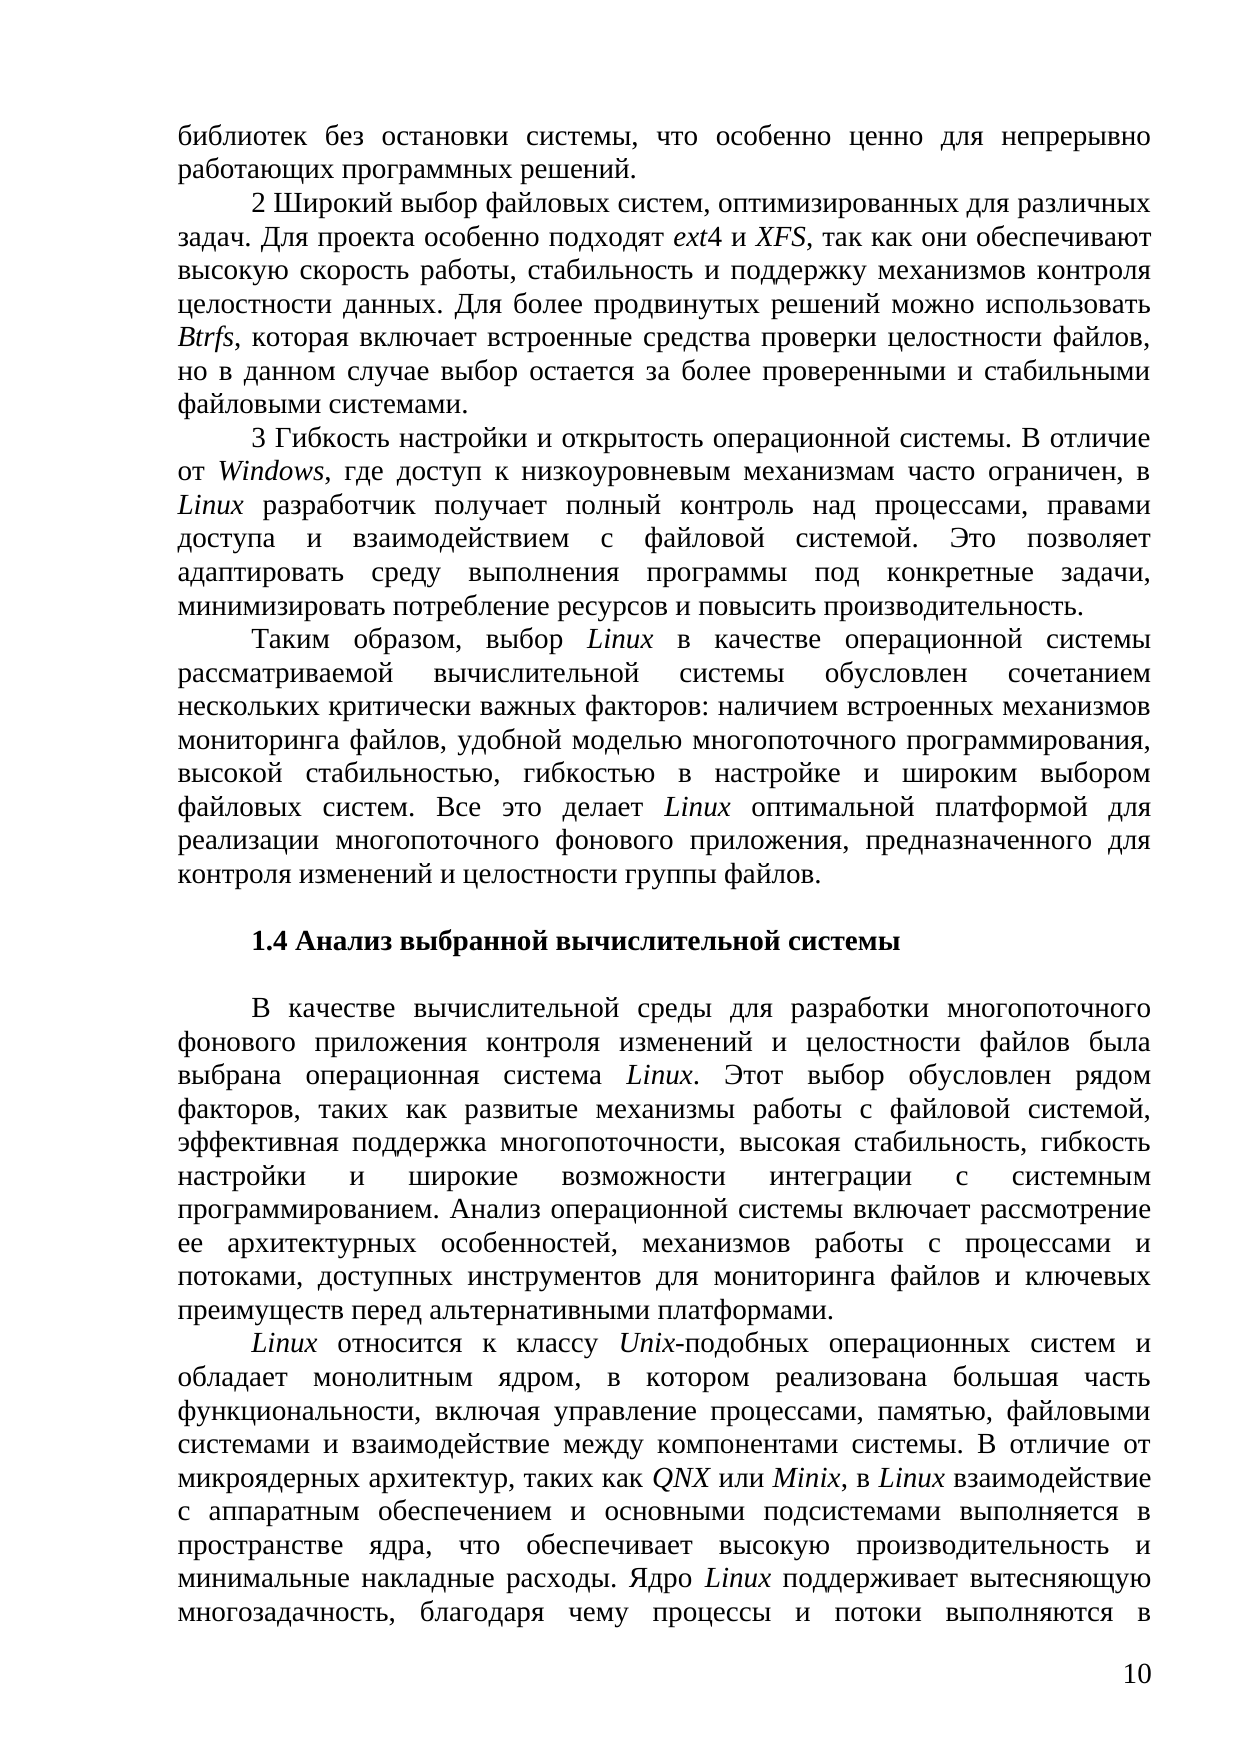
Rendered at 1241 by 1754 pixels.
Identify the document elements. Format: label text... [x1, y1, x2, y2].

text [177, 1326, 1152, 1627]
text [177, 118, 1152, 185]
list Анализ выбранной вычислительной системы [251, 923, 1152, 957]
text 2 Широкий выбор файловых систем, оптимизированных для различных задач. Для проекта особенно подходят ext4 и XFS, так как они обеспечивают высокую скорость работы, стабильность и поддержку механизмов контроля целостности данных. Для более продвинутых решений можно использовать Btrfs, которая включает встроенные средства проверки целостности файлов, но в данном случае выбор остается за более проверенными и стабильными файловыми системами. [177, 185, 1152, 420]
text В качестве вычислительной среды для разработки многопоточного фонового приложения контроля изменений и целостности файлов была выбрана операционная система Linux. Этот выбор обусловлен рядом факторов, таких как развитые механизмы работы с файловой системой, эффективная поддержка многопоточности, высокая стабильность, гибкость настройки и широкие возможности интеграции с системным программированием. Анализ операционной системы включает рассмотрение ее архитектурных особенностей, механизмов работы с процессами и потоками, доступных инструментов для мониторинга файлов и ключевых преимуществ перед альтернативными платформами. [177, 990, 1152, 1326]
text 3 Гибкость настройки и открытость операционной системы. В отличие от Windows, где доступ к низкоуровневым механизмам часто ограничен, в Linux разработчик получает полный контроль над процессами, правами доступа и взаимодействием с файловой системой. Это позволяет адаптировать среду выполнения программы под конкретные задачи, минимизировать потребление ресурсов и повысить производительность. [177, 420, 1152, 621]
text Таким образом, выбор Linux в качестве операционной системы рассматриваемой вычислительной системы обусловлен сочетанием нескольких критически важных факторов: наличием встроенных механизмов мониторинга файлов, удобной моделью многопоточного программирования, высокой стабильностью, гибкостью в настройке и широким выбором файловых систем. Все это делает Linux оптимальной платформой для реализации многопоточного фонового приложения, предназначенного для контроля изменений и целостности группы файлов. [177, 621, 1152, 889]
